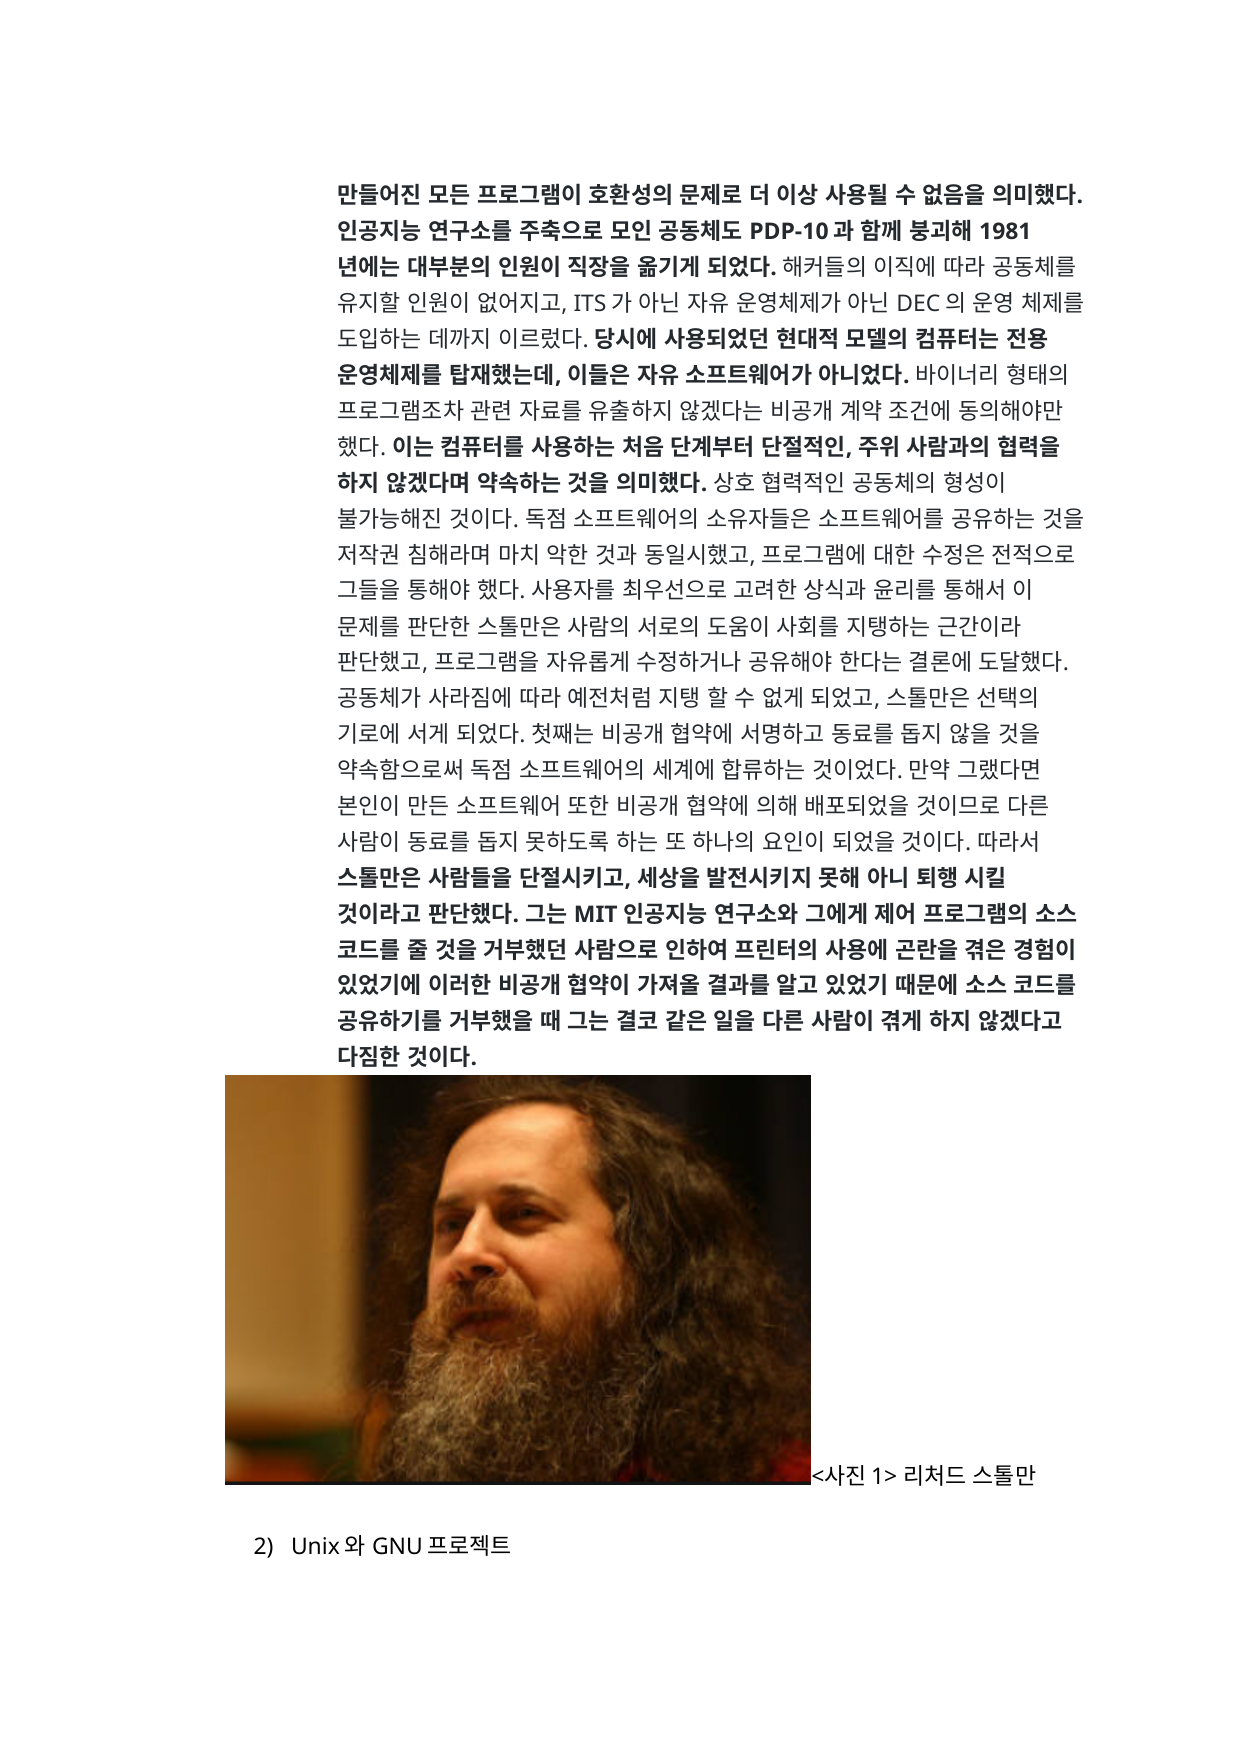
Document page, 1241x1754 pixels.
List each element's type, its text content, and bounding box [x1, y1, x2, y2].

list Unix와 GNU프로젝트 [253, 1527, 1090, 1561]
picture [225, 1075, 811, 1485]
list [337, 177, 1090, 1072]
